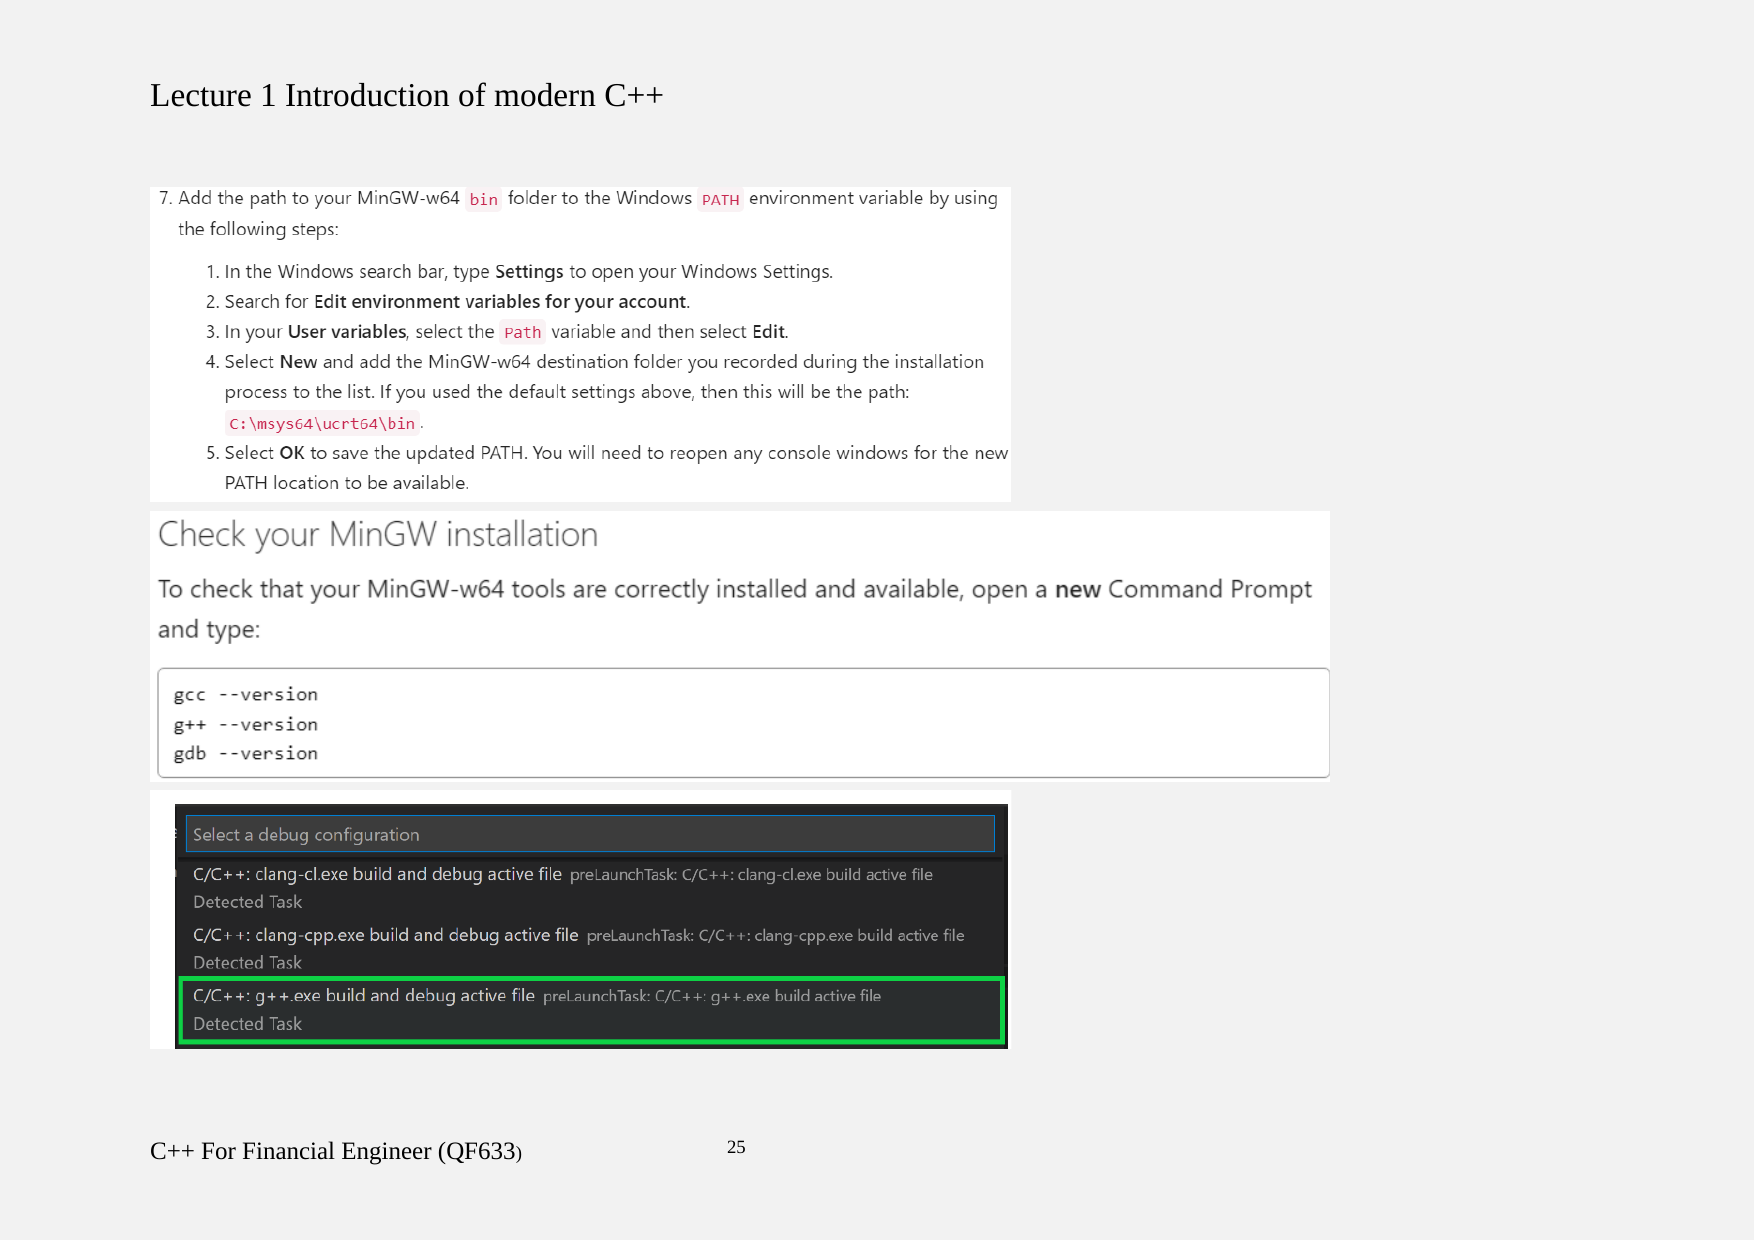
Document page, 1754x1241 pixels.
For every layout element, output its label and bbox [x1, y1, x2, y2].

picture [150, 790, 1012, 1049]
picture [150, 187, 1011, 502]
picture [150, 511, 1330, 782]
